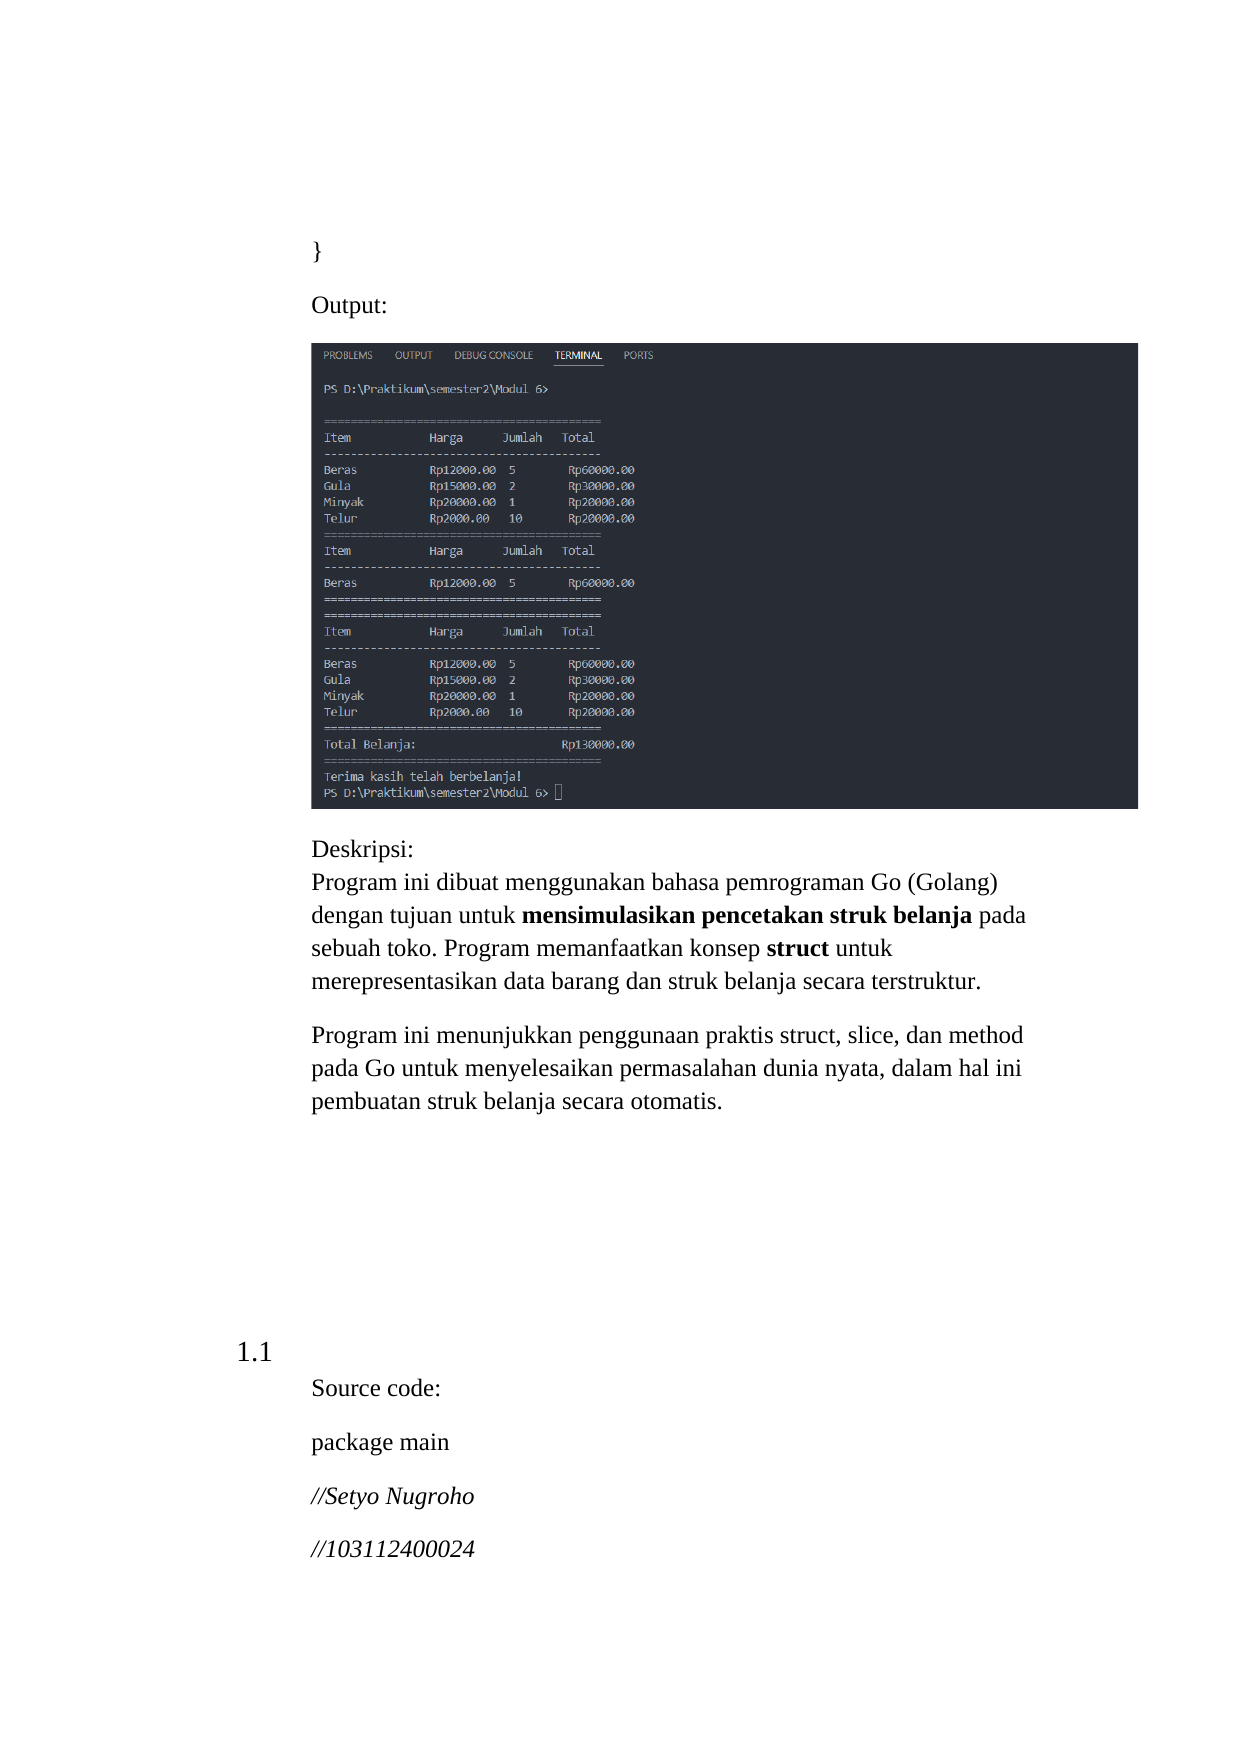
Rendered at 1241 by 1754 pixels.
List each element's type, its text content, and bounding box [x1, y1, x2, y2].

text 1.1 [236, 1334, 1063, 1368]
text Source code: [311, 1373, 1063, 1402]
text Program ini menunjukkan penggunaan praktis struct, slice, dan method pada Go untuk menyelesaikan permasalahan dunia nyata, dalam hal ini pembuatan struk belanja secara otomatis. [311, 1020, 1063, 1115]
text Output: [311, 290, 1063, 319]
text //103112400024 [311, 1534, 1063, 1563]
text package main [311, 1427, 1063, 1456]
text //Setyo Nugroho [311, 1481, 1063, 1509]
text } [311, 236, 1063, 265]
picture [311, 343, 1139, 809]
text Deskripsi: Program ini dibuat menggunakan bahasa pemrograman Go (Golang) dengan tujuan untuk mensimulasikan pencetakan struk belanja pada sebuah toko. Program memanfaatkan konsep struct untuk merepresentasikan data barang dan struk belanja secara terstruktur. [311, 834, 1063, 995]
